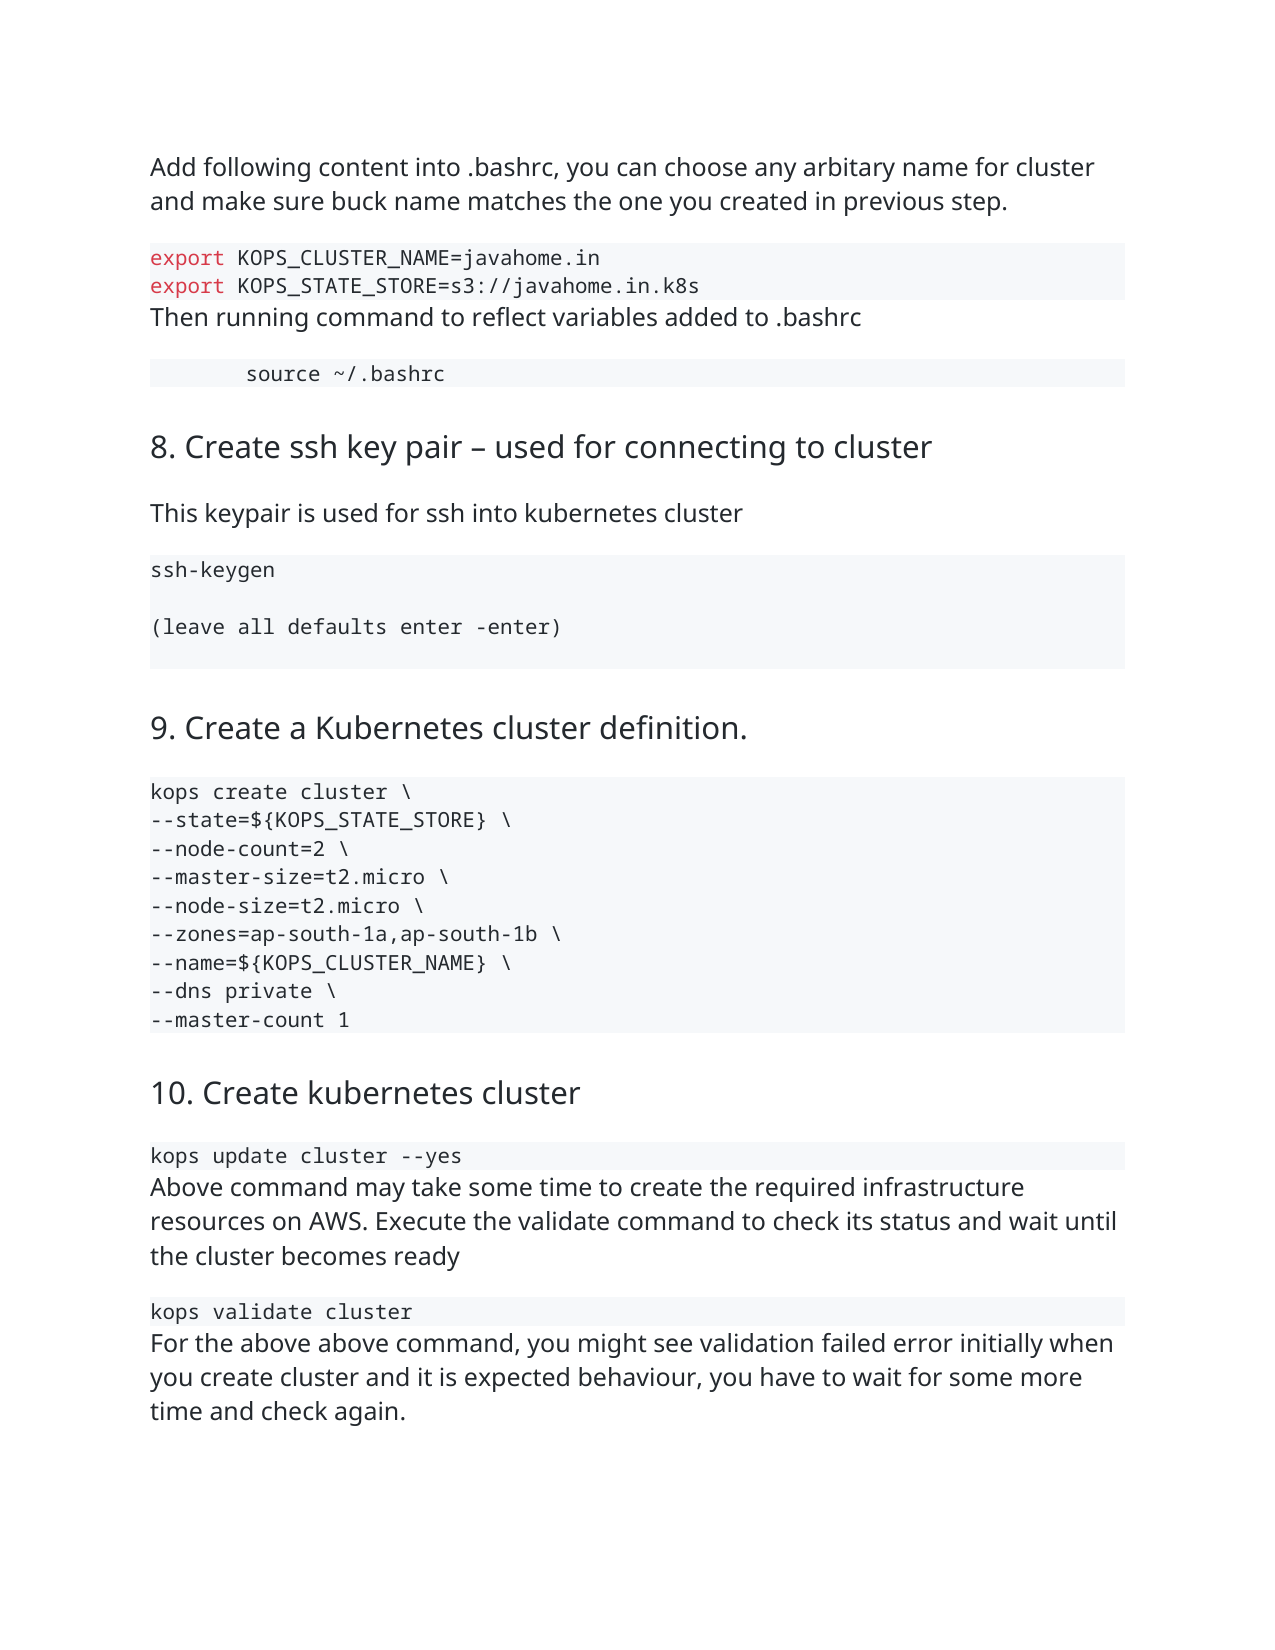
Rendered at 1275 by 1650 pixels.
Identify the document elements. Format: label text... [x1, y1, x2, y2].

text Above command may take some time to create the required infrastructure resources on AWS. Execute the validate command to check its status and wait until the cluster becomes ready [150, 1170, 1125, 1272]
text Add following content into .bashrc, you can choose any arbitary name for cluster and make sure buck name matches the one you created in previous step. [150, 150, 1125, 218]
text ssh-keygen [150, 555, 1125, 583]
text --node-size=t2.micro \ [150, 891, 1125, 919]
text --node-count=2 \ [150, 834, 1125, 862]
text --master-count 1 [150, 1005, 1125, 1033]
text For the above above command, you might see validation failed error initially when you create cluster and it is expected behaviour, you have to wait for some more time and check again. [150, 1326, 1125, 1428]
text This keypair is used for ssh into kubernetes cluster [150, 496, 1125, 530]
text --master-size=t2.micro \ [150, 862, 1125, 891]
text export KOPS_STATE_STORE=s3://javahome.in.k8s [150, 272, 1125, 300]
text kops validate cluster [150, 1297, 1125, 1326]
text source ~/.bashrc [150, 359, 1125, 387]
text Then running command to reflect variables added to .bashrc [150, 300, 1125, 334]
text export KOPS_CLUSTER_NAME=javahome.in [150, 243, 1125, 272]
text kops create cluster \ [150, 777, 1125, 806]
subtitle 10. Create kubernetes cluster [150, 1071, 1125, 1113]
text --state=${KOPS_STATE_STORE} \ [150, 806, 1125, 834]
subtitle 8. Create ssh key pair – used for connecting to cluster [150, 425, 1125, 468]
text --zones=ap-south-1a,ap-south-1b \ [150, 919, 1125, 948]
text (leave all defaults enter -enter) [150, 612, 1125, 640]
text --name=${KOPS_CLUSTER_NAME} \ [150, 948, 1125, 976]
text --dns private \ [150, 976, 1125, 1005]
subtitle 9. Create a Kubernetes cluster definition. [150, 706, 1125, 749]
text kops update cluster --yes [150, 1142, 1125, 1170]
